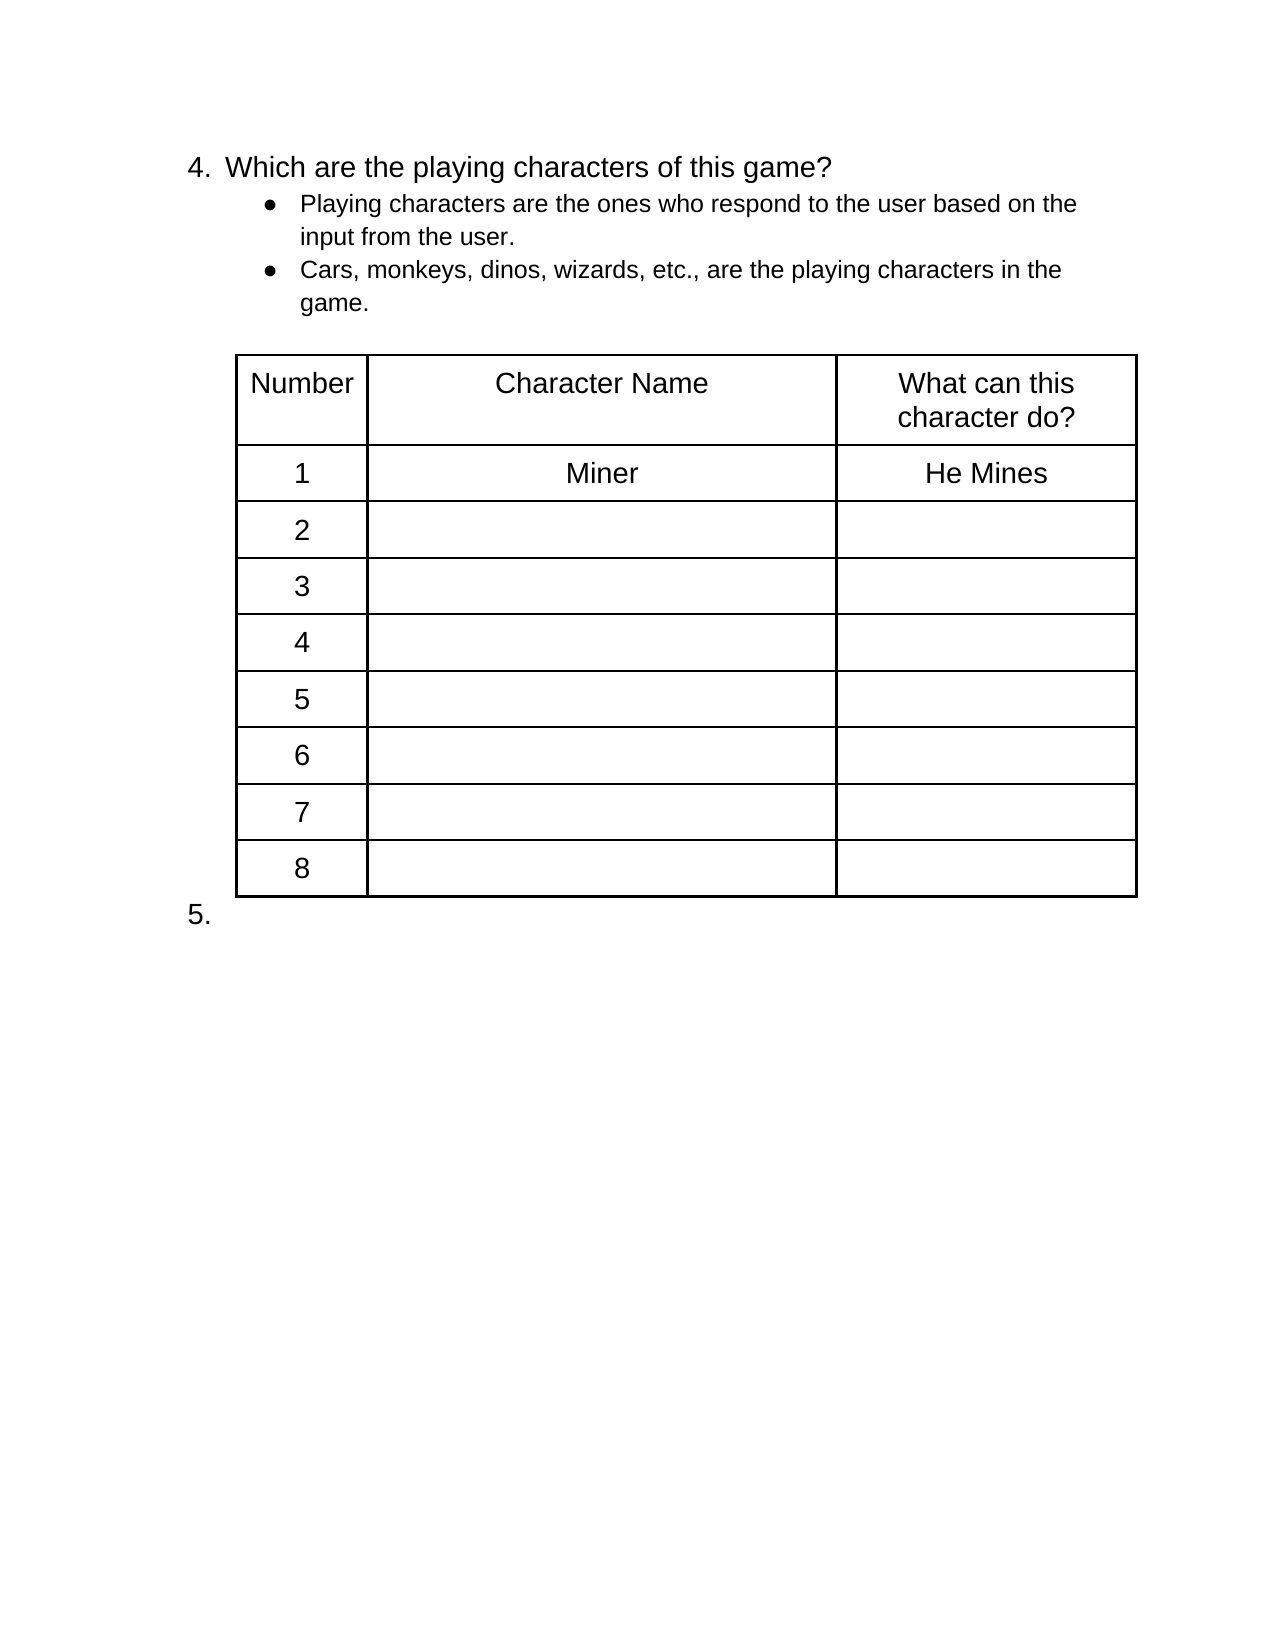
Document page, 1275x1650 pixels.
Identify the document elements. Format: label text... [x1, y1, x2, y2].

table_cell [838, 559, 1135, 613]
table_cell [838, 785, 1135, 839]
table_header What can this character do? [838, 356, 1135, 444]
table_cell [838, 728, 1135, 782]
table_cell [838, 672, 1135, 726]
table_cell [838, 841, 1135, 895]
table_header Character Name [369, 356, 835, 444]
table_cell 1 [238, 446, 366, 500]
table_header Number [238, 356, 366, 444]
table_cell Miner [369, 446, 835, 500]
table_cell 2 [238, 502, 366, 557]
table_cell [369, 785, 835, 839]
table_cell 7 [238, 785, 366, 839]
table_cell [369, 841, 835, 895]
table_cell [838, 615, 1135, 669]
list Cars, monkeys, dinos, wizards, etc., are the playing characters in the game. [262, 254, 1125, 316]
table_cell [369, 672, 835, 726]
table_cell [838, 502, 1135, 557]
list Playing characters are the ones who respond to the user based on the input from the user. [262, 188, 1125, 250]
table_cell 3 [238, 559, 366, 613]
table_cell [369, 728, 835, 782]
table_cell 8 [238, 841, 366, 895]
table_cell He Mines [838, 446, 1135, 500]
table_cell [369, 502, 835, 557]
table_cell [369, 559, 835, 613]
list Which are the playing characters of this game? [187, 150, 1125, 183]
table_cell [369, 615, 835, 669]
table_cell 4 [238, 615, 366, 669]
table_cell 5 [238, 672, 366, 726]
table_cell 6 [238, 728, 366, 782]
